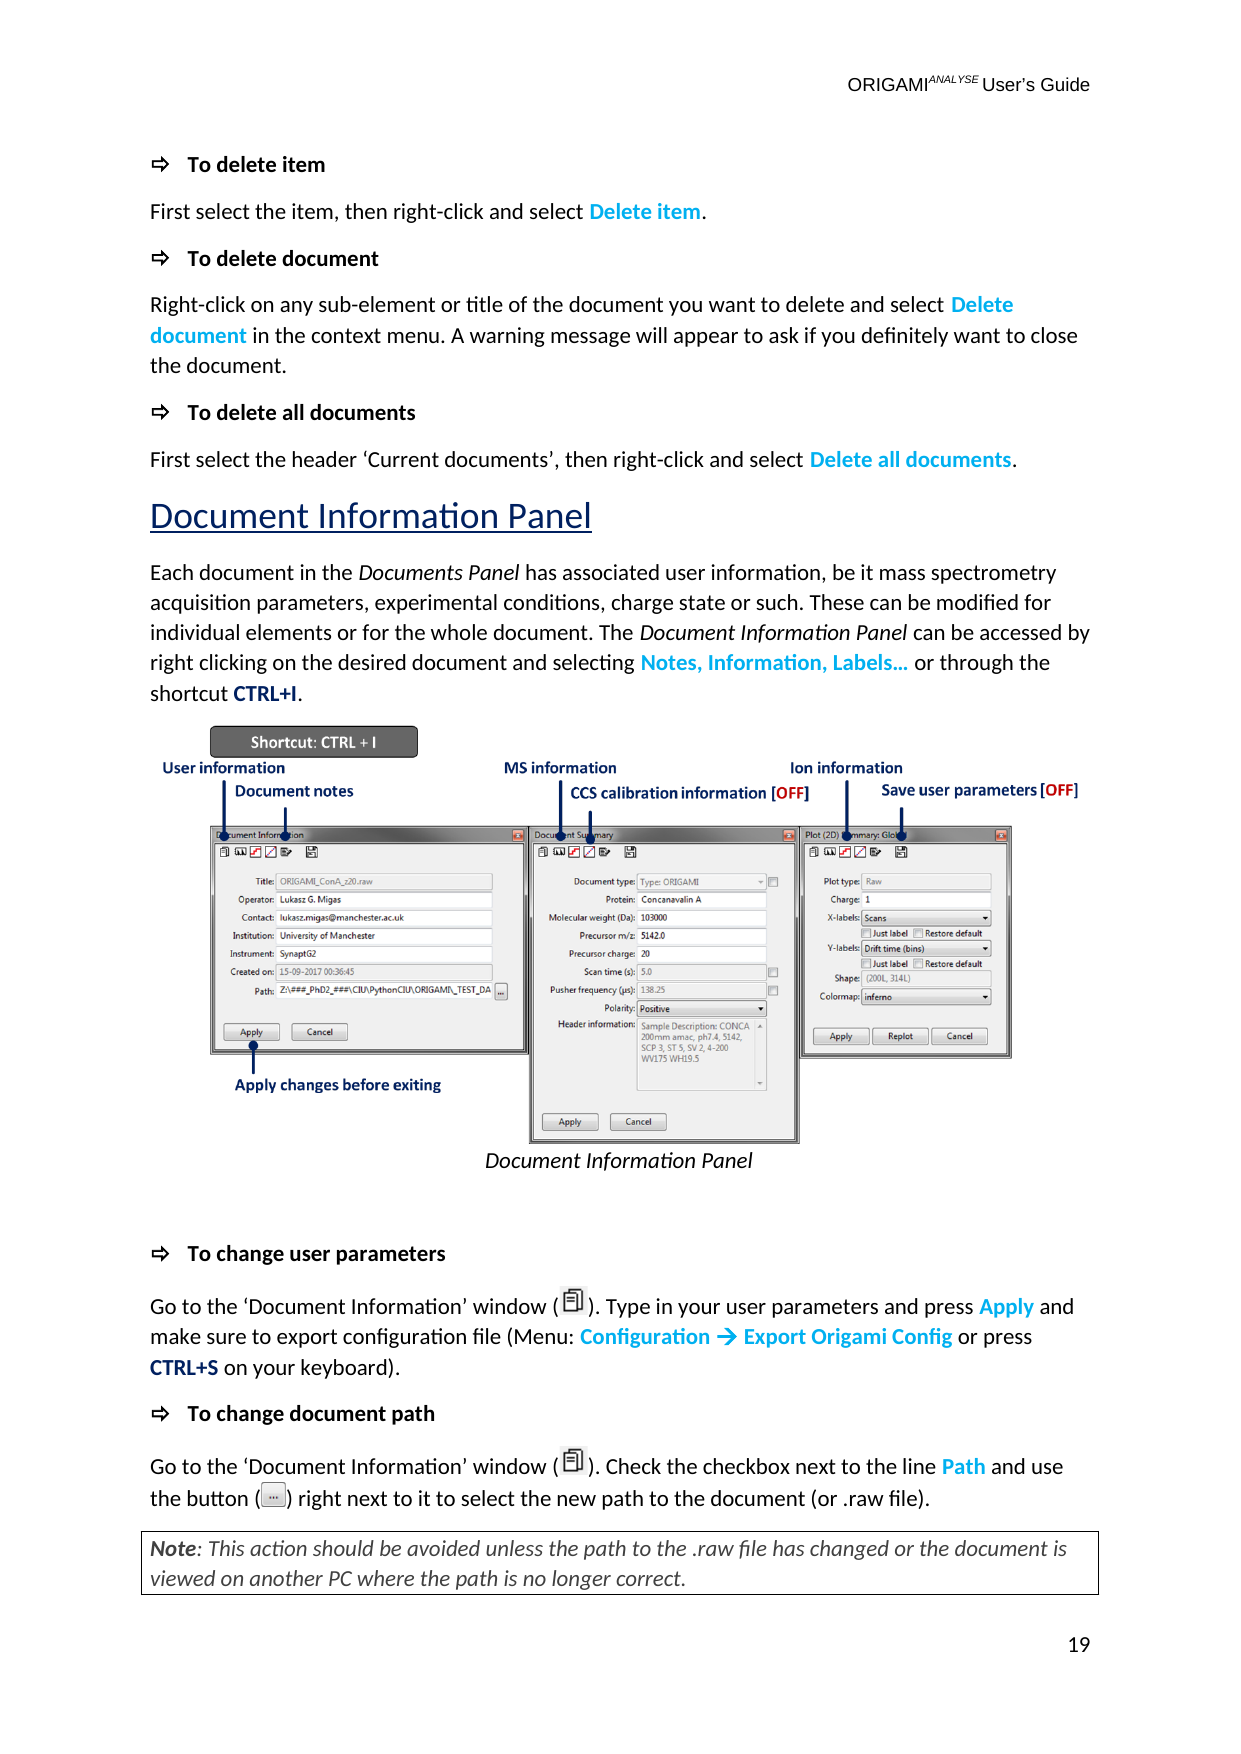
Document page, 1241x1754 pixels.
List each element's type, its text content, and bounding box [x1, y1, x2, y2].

list To delete document [150, 244, 1090, 272]
text Note: This action should be avoided unless the path to the .raw file has changed or the document is viewed on another PC where the path is no longer correct. [142, 1532, 1098, 1594]
picture [559, 1286, 588, 1315]
list To change document path [150, 1399, 1090, 1428]
text Right-click on any sub-element or title of the document you want to delete and select Delete document in the context menu. A warning message will appear to ask if you definitely want to close the document. [150, 291, 1090, 379]
text Document Information Panel [150, 492, 1090, 537]
picture [559, 1446, 588, 1475]
text Go to the ‘Document Information’ window (). Check the checkbox next to the line Path and use the button () right next to it to select the new path to the document (or .raw file). [150, 1446, 1090, 1512]
text Each document in the Documents Panel has associated user information, be it mass spectrometry acquisition parameters, experimental conditions, charge state or such. These can be modified for individual elements or for the whole document. The Document Information Panel can be accessed by right clicking on the desired document and selecting Notes, Information, Labels… or through the shortcut CTRL+I. [150, 558, 1090, 707]
list To delete all documents [150, 398, 1090, 426]
picture [261, 1482, 286, 1507]
list To change user parameters [150, 1239, 1090, 1268]
text First select the item, then right-click and select Delete item. [150, 197, 1090, 225]
picture [151, 725, 1089, 1144]
text First select the header ‘Current documents’, then right-click and select Delete all documents. [150, 445, 1090, 473]
text Go to the ‘Document Information’ window (). Type in your user parameters and press Apply and make sure to export configuration file (Menu: Configuration Export Origami Config or press CTRL+S on your keyboard). [150, 1286, 1090, 1381]
list To delete item [150, 150, 1090, 178]
